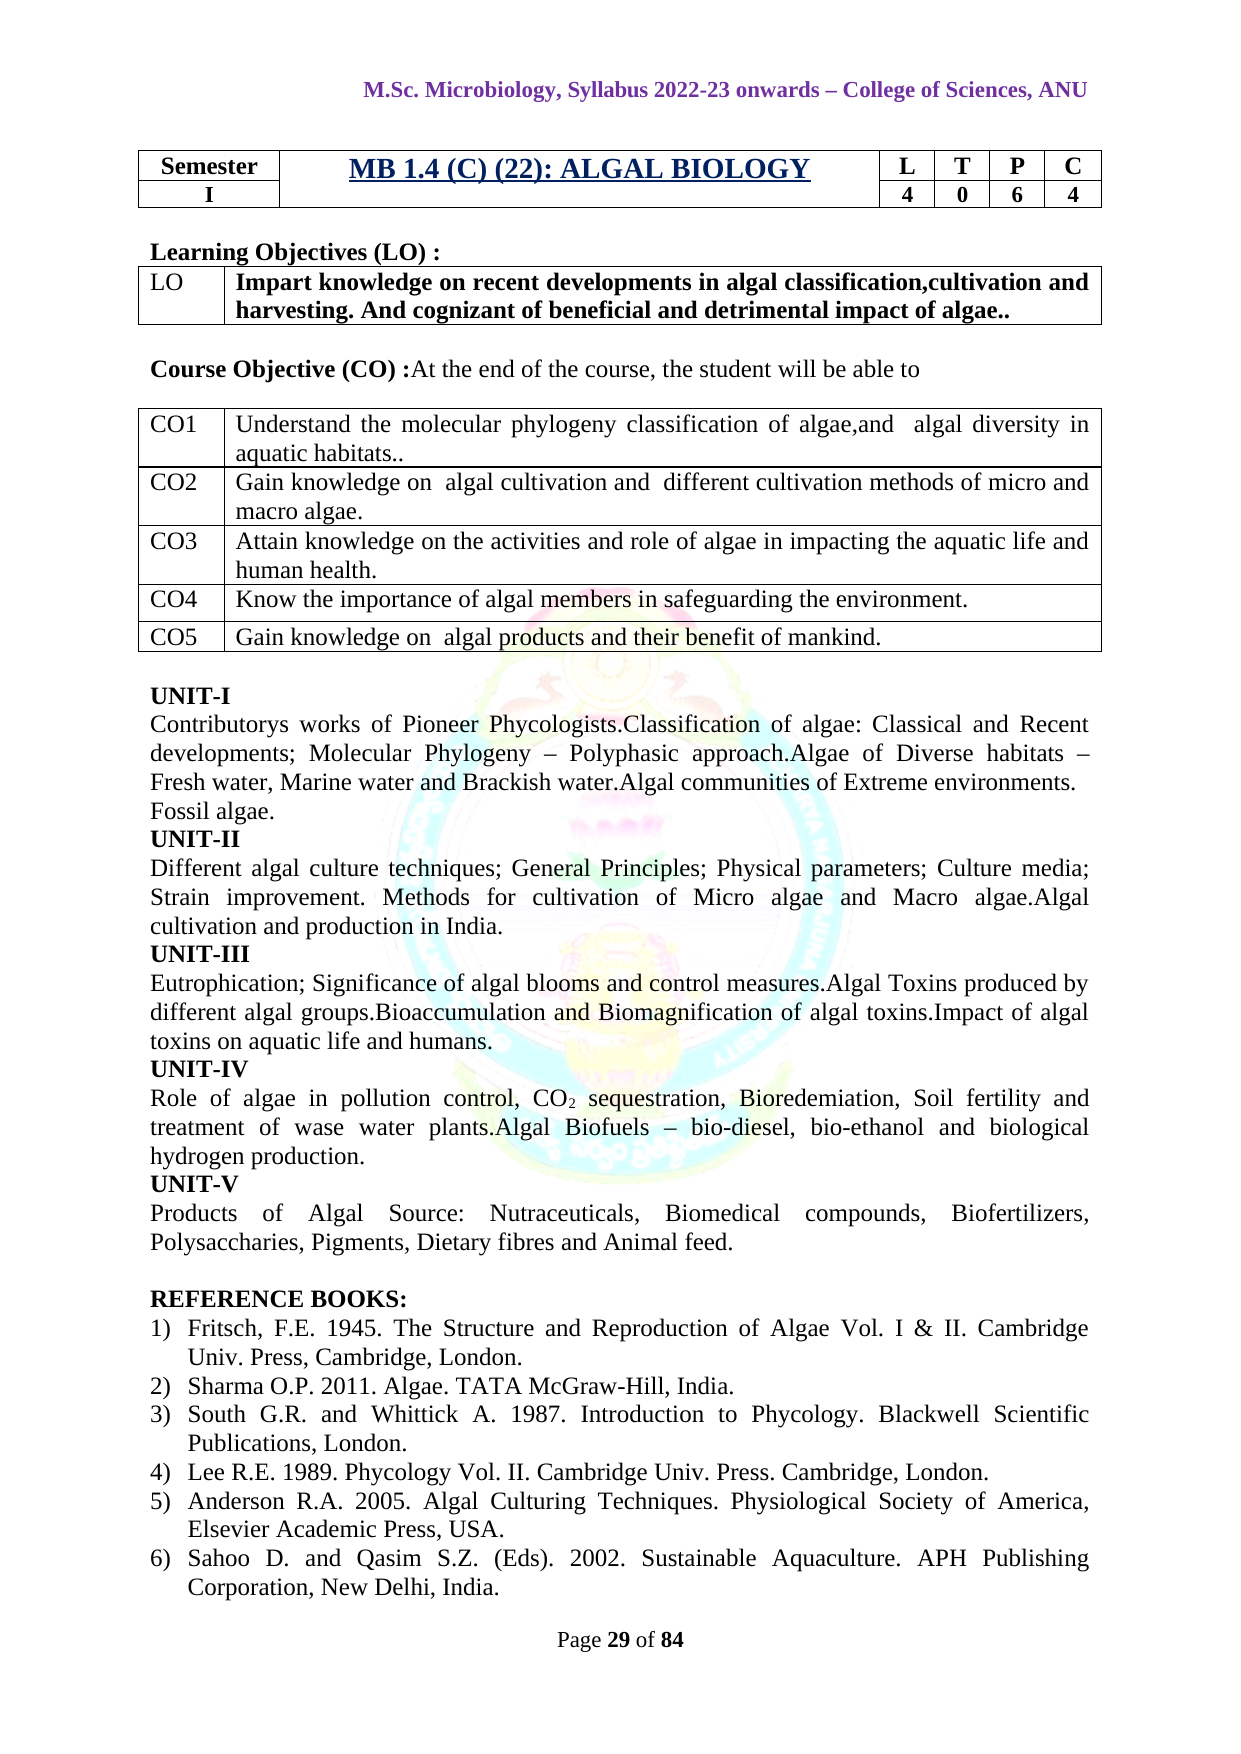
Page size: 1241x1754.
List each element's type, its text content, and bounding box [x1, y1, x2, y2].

text Role of algae in pollution control, CO2 sequestration, Bioredemiation, Soil fertility and treatment of wase water plants.Algal Biofuels – bio-diesel, bio-ethanol and biological hydrogen production. [150, 1083, 1090, 1169]
text Fossil algae. [150, 796, 1090, 824]
table_header CO1 [139, 409, 224, 466]
text Contributorys works of Pioneer Phycologists.Classification of algae: Classical and Recent developments; Molecular Phylogeny – Polyphasic approach.Algae of Diverse habitats – Fresh water, Marine water and Brackish water.Algal communities of Extreme environments. [150, 709, 1090, 796]
table_cell I [139, 181, 279, 207]
table_cell 4 [880, 181, 934, 207]
text UNIT-I [150, 681, 1090, 709]
text REFERENCE BOOKS: [150, 1284, 1090, 1313]
text Eutrophication; Significance of algal blooms and control measures.Algal Toxins produced by different algal groups.Bioaccumulation and Biomagnification of algal toxins.Impact of algal toxins on aquatic life and humans. [150, 968, 1090, 1054]
table_header Understand the molecular phylogeny classification of algae,and algal diversity in aquatic habitats.. [225, 409, 1101, 466]
table_cell Gain knowledge on algal cultivation and different cultivation methods of micro and macro algae. [225, 468, 1101, 525]
text UNIT-IV [150, 1054, 1090, 1083]
table_cell CO2 [139, 468, 224, 525]
table_cell Gain knowledge on algal products and their benefit of mankind. [225, 622, 1101, 651]
table_header LO [139, 267, 224, 324]
list Anderson R.A. 2005. Algal Culturing Techniques. Physiological Society of America, Elsevier Academic Press, USA. [150, 1486, 1090, 1543]
text UNIT-II [150, 824, 1090, 853]
list Sharma O.P. 2011. Algae. TATA McGraw-Hill, India. [150, 1371, 1090, 1399]
table_cell CO4 [139, 585, 224, 621]
table_header L [880, 151, 934, 180]
table_cell Attain knowledge on the activities and role of algae in impacting the aquatic life and human health. [225, 526, 1101, 583]
text Course Objective (CO) :At the end of the course, the student will be able to [150, 354, 1090, 383]
table_cell CO5 [139, 622, 224, 651]
text Learning Objectives (LO) : [150, 237, 1090, 266]
table_header Semester [139, 151, 279, 180]
table_header P [990, 151, 1044, 180]
list South G.R. and Whittick A. 1987. Introduction to Phycology. Blackwell Scientific Publications, London. [150, 1399, 1090, 1457]
list Fritsch, F.E. 1945. The Structure and Reproduction of Algae Vol. I & II. Cambridge Univ. Press, Cambridge, London. [150, 1313, 1090, 1371]
table_header Impart knowledge on recent developments in algal classification,cultivation and harvesting. And cognizant of beneficial and detrimental impact of algae.. [225, 267, 1101, 324]
table_cell 6 [990, 181, 1044, 207]
table_cell CO3 [139, 526, 224, 583]
text UNIT-V [150, 1169, 1090, 1198]
table_cell Know the importance of algal members in safeguarding the environment. [225, 585, 1101, 621]
list Lee R.E. 1989. Phycology Vol. II. Cambridge Univ. Press. Cambridge, London. [150, 1457, 1090, 1486]
text Products of Algal Source: Nutraceuticals, Biomedical compounds, Biofertilizers, Polysaccharies, Pigments, Dietary fibres and Animal feed. [150, 1198, 1090, 1256]
list Sahoo D. and Qasim S.Z. (Eds). 2002. Sustainable Aquaculture. APH Publishing Corporation, New Delhi, India. [150, 1543, 1090, 1601]
text UNIT-III [150, 939, 1090, 968]
table_header MB 1.4 (C) (22): ALGAL BIOLOGY [280, 151, 879, 207]
text Different algal culture techniques; General Principles; Physical parameters; Culture media; Strain improvement. Methods for cultivation of Micro algae and Macro algae.Algal cultivation and production in India. [150, 853, 1090, 939]
table_cell 0 [935, 181, 989, 207]
table_header C [1045, 151, 1101, 180]
table_cell 4 [1045, 181, 1101, 207]
table_header T [935, 151, 989, 180]
